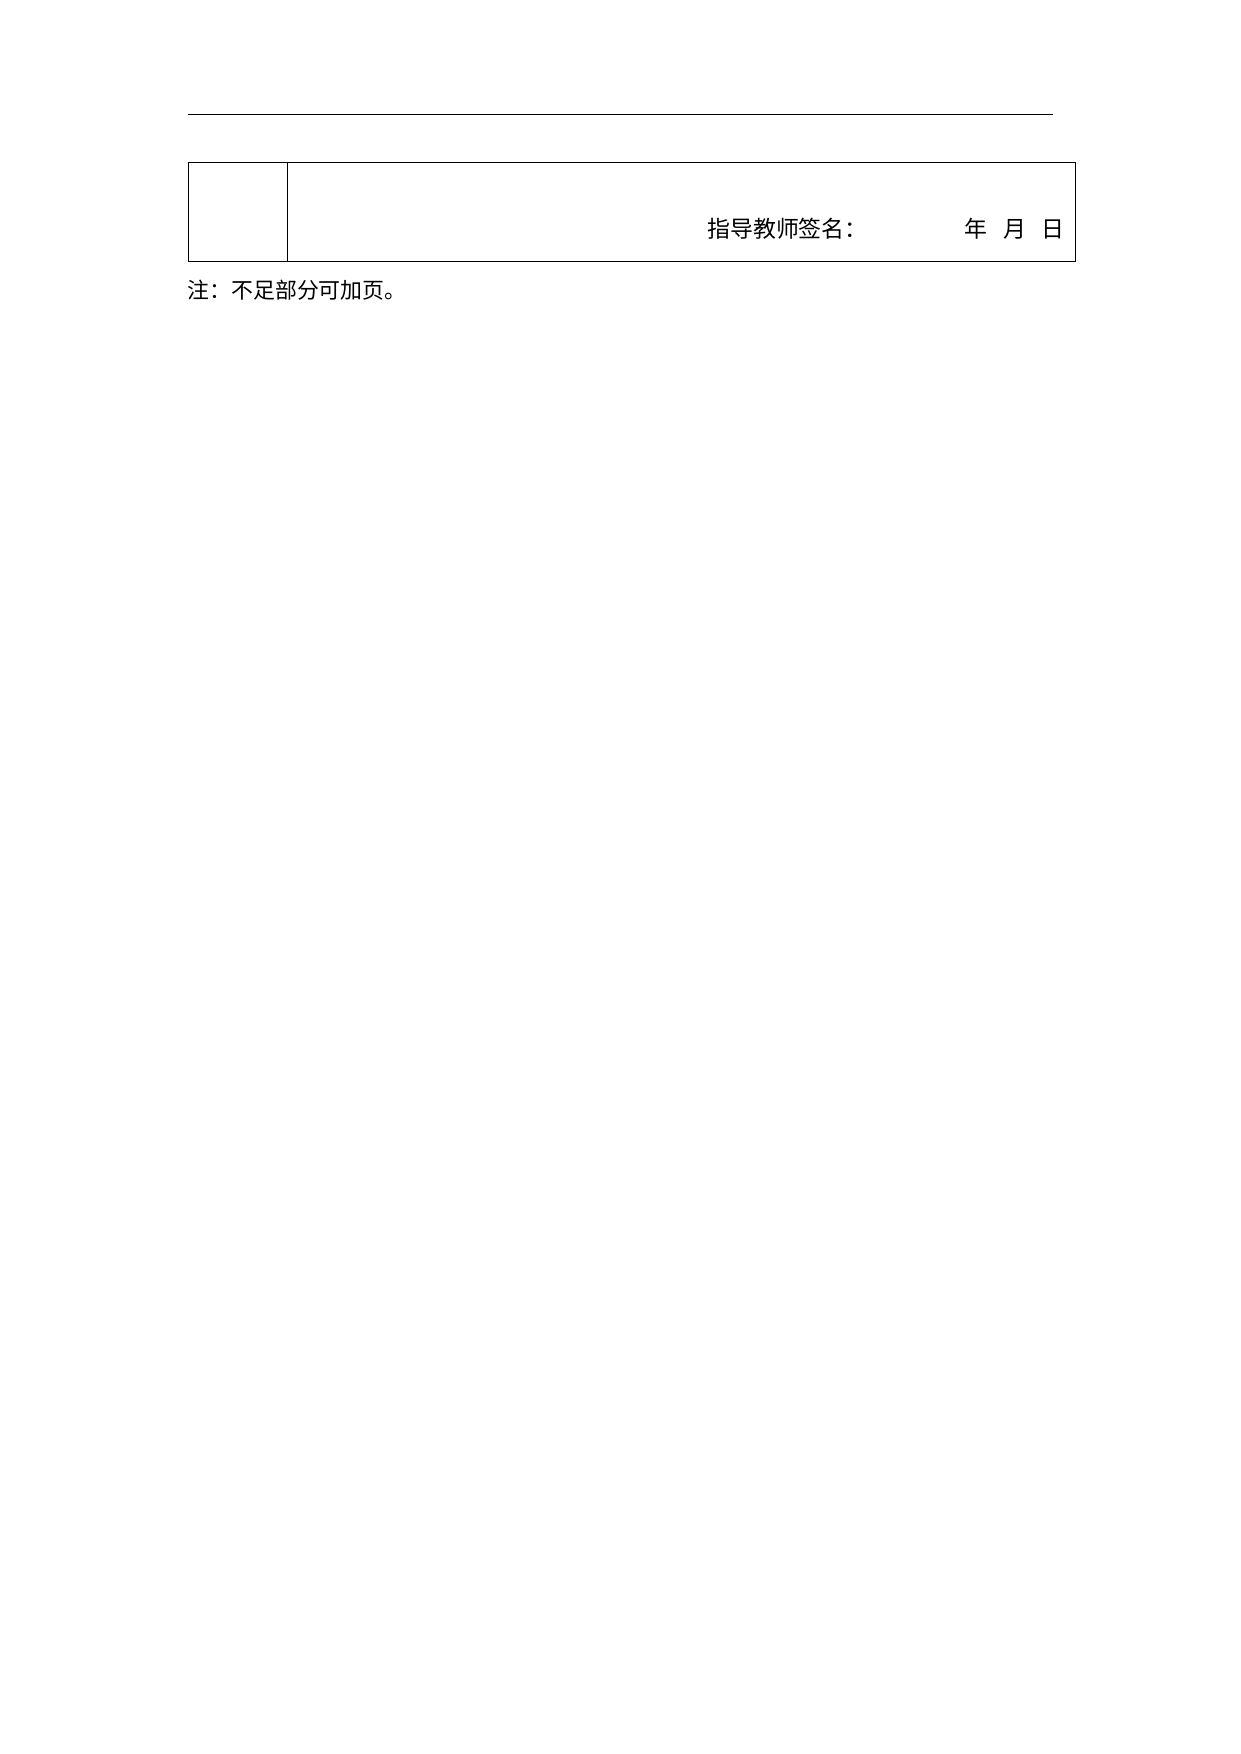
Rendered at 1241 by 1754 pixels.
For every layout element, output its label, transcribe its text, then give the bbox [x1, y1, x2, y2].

text 注：不足部分可加页。 [187, 262, 1053, 307]
table_cell 指导教师签名： 年 月 日 [288, 163, 1075, 261]
table_cell 签名 [189, 163, 287, 261]
